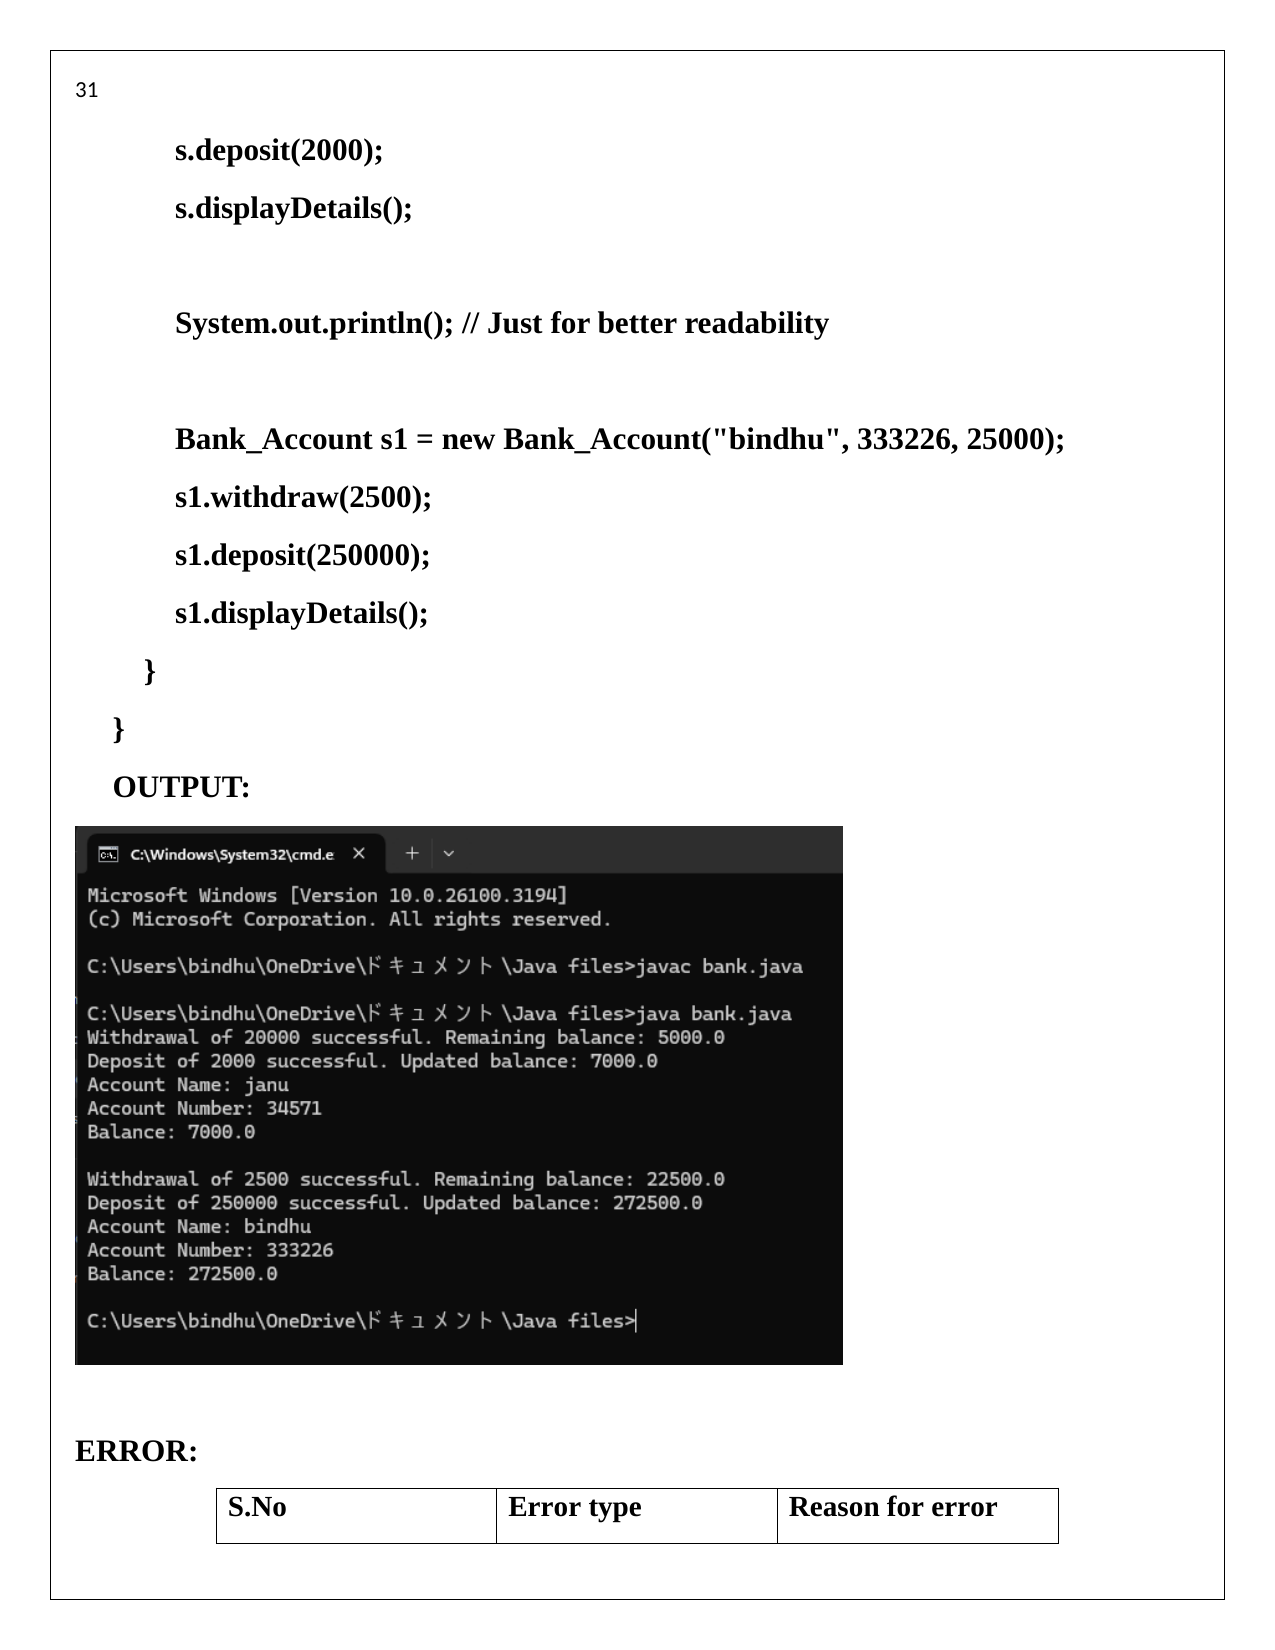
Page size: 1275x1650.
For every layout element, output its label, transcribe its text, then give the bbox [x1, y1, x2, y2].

table_header Reason for error [778, 1489, 1058, 1543]
text System.out.println(); // Just for better readability [112, 305, 1200, 341]
text s.displayDetails(); [112, 189, 1200, 225]
text } [112, 710, 1200, 746]
text s1.displayDetails(); [112, 594, 1200, 630]
text ERROR: [75, 1432, 1200, 1468]
text s1.deposit(250000); [112, 536, 1200, 572]
text s.deposit(2000); [112, 131, 1200, 167]
text Bank_Account s1 = new Bank_Account("bindhu", 333226, 25000); [112, 421, 1200, 457]
picture [75, 826, 843, 1365]
text } [112, 652, 1200, 688]
text OUTPUT: [112, 768, 1200, 804]
table_header Error type [497, 1489, 777, 1543]
table_header S.No [217, 1489, 496, 1543]
text s1.withdraw(2500); [112, 478, 1200, 514]
